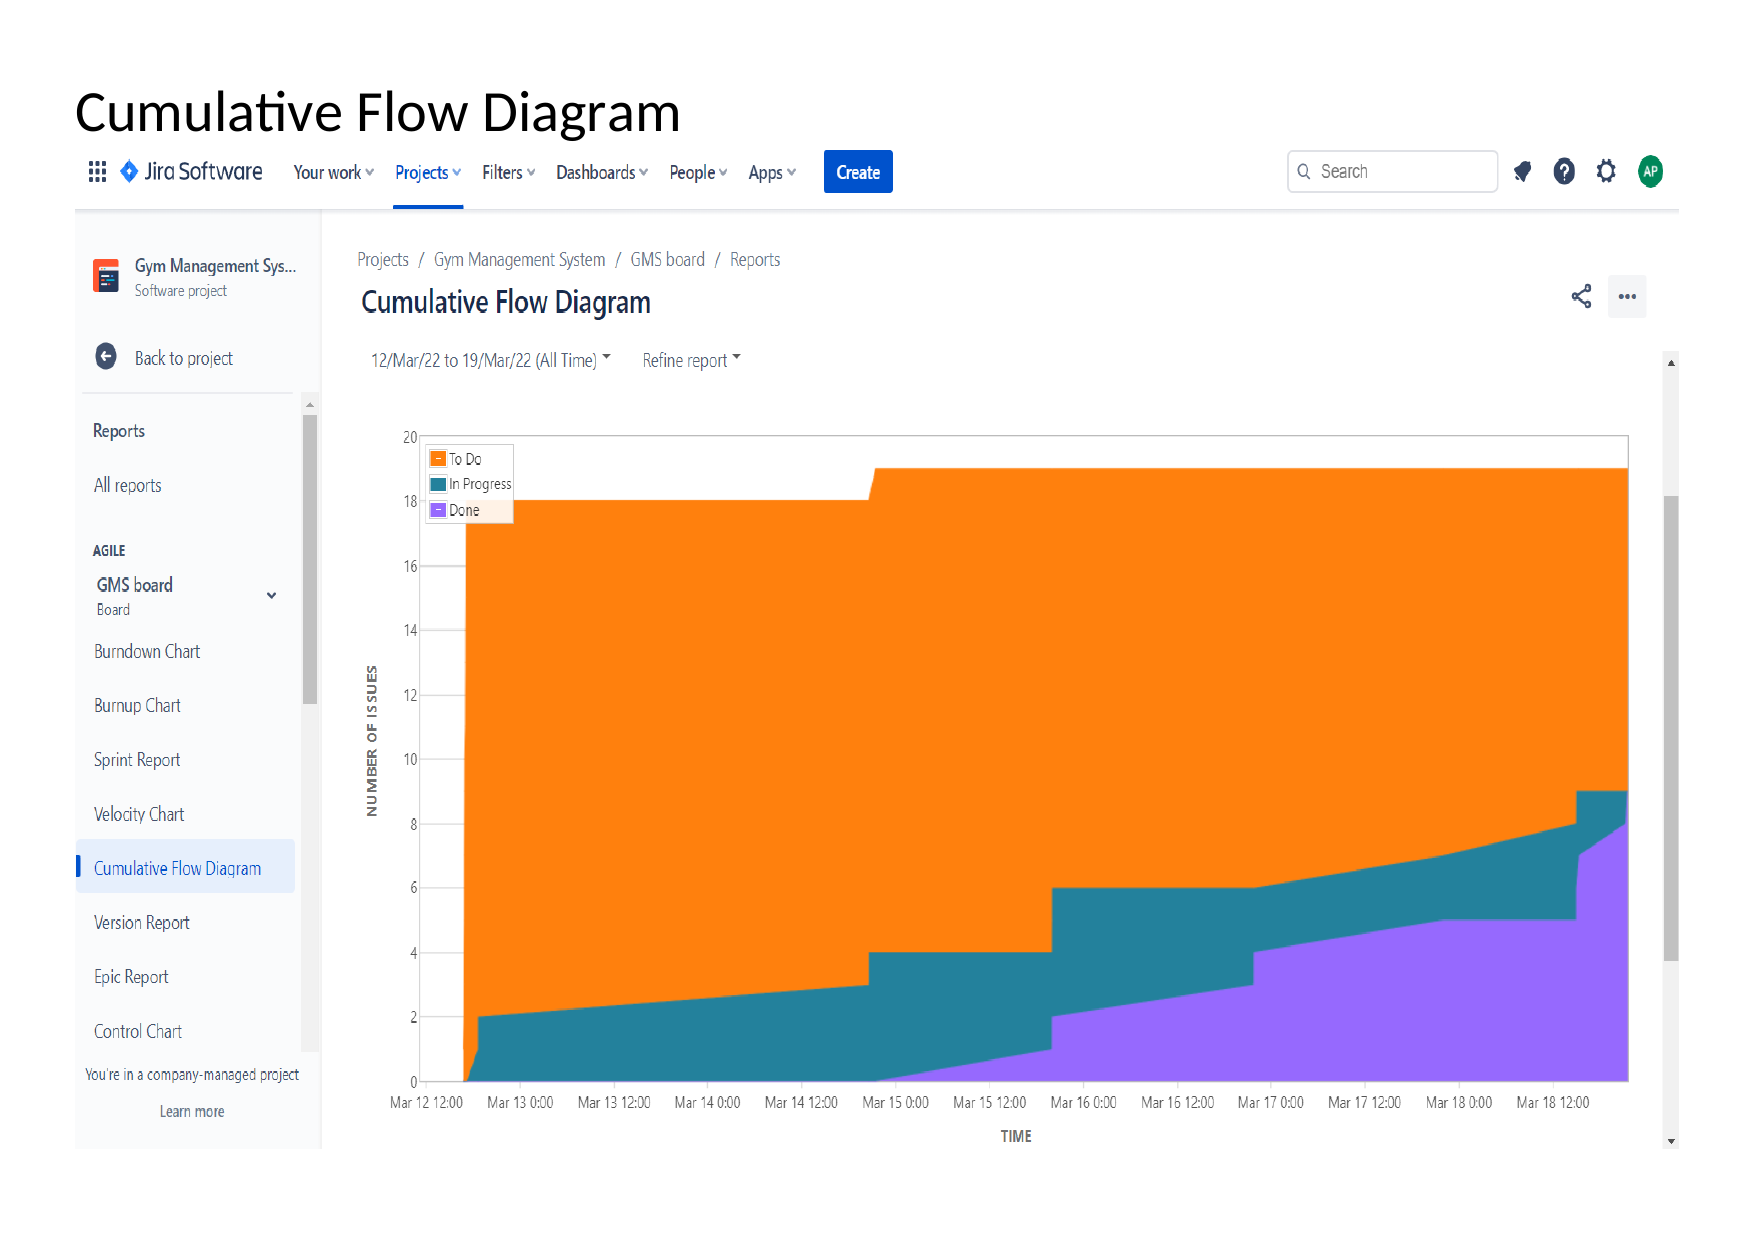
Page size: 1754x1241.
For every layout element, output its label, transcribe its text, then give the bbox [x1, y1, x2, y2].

text Cumulative Flow Diagram [75, 75, 1679, 148]
picture [75, 148, 1679, 1149]
